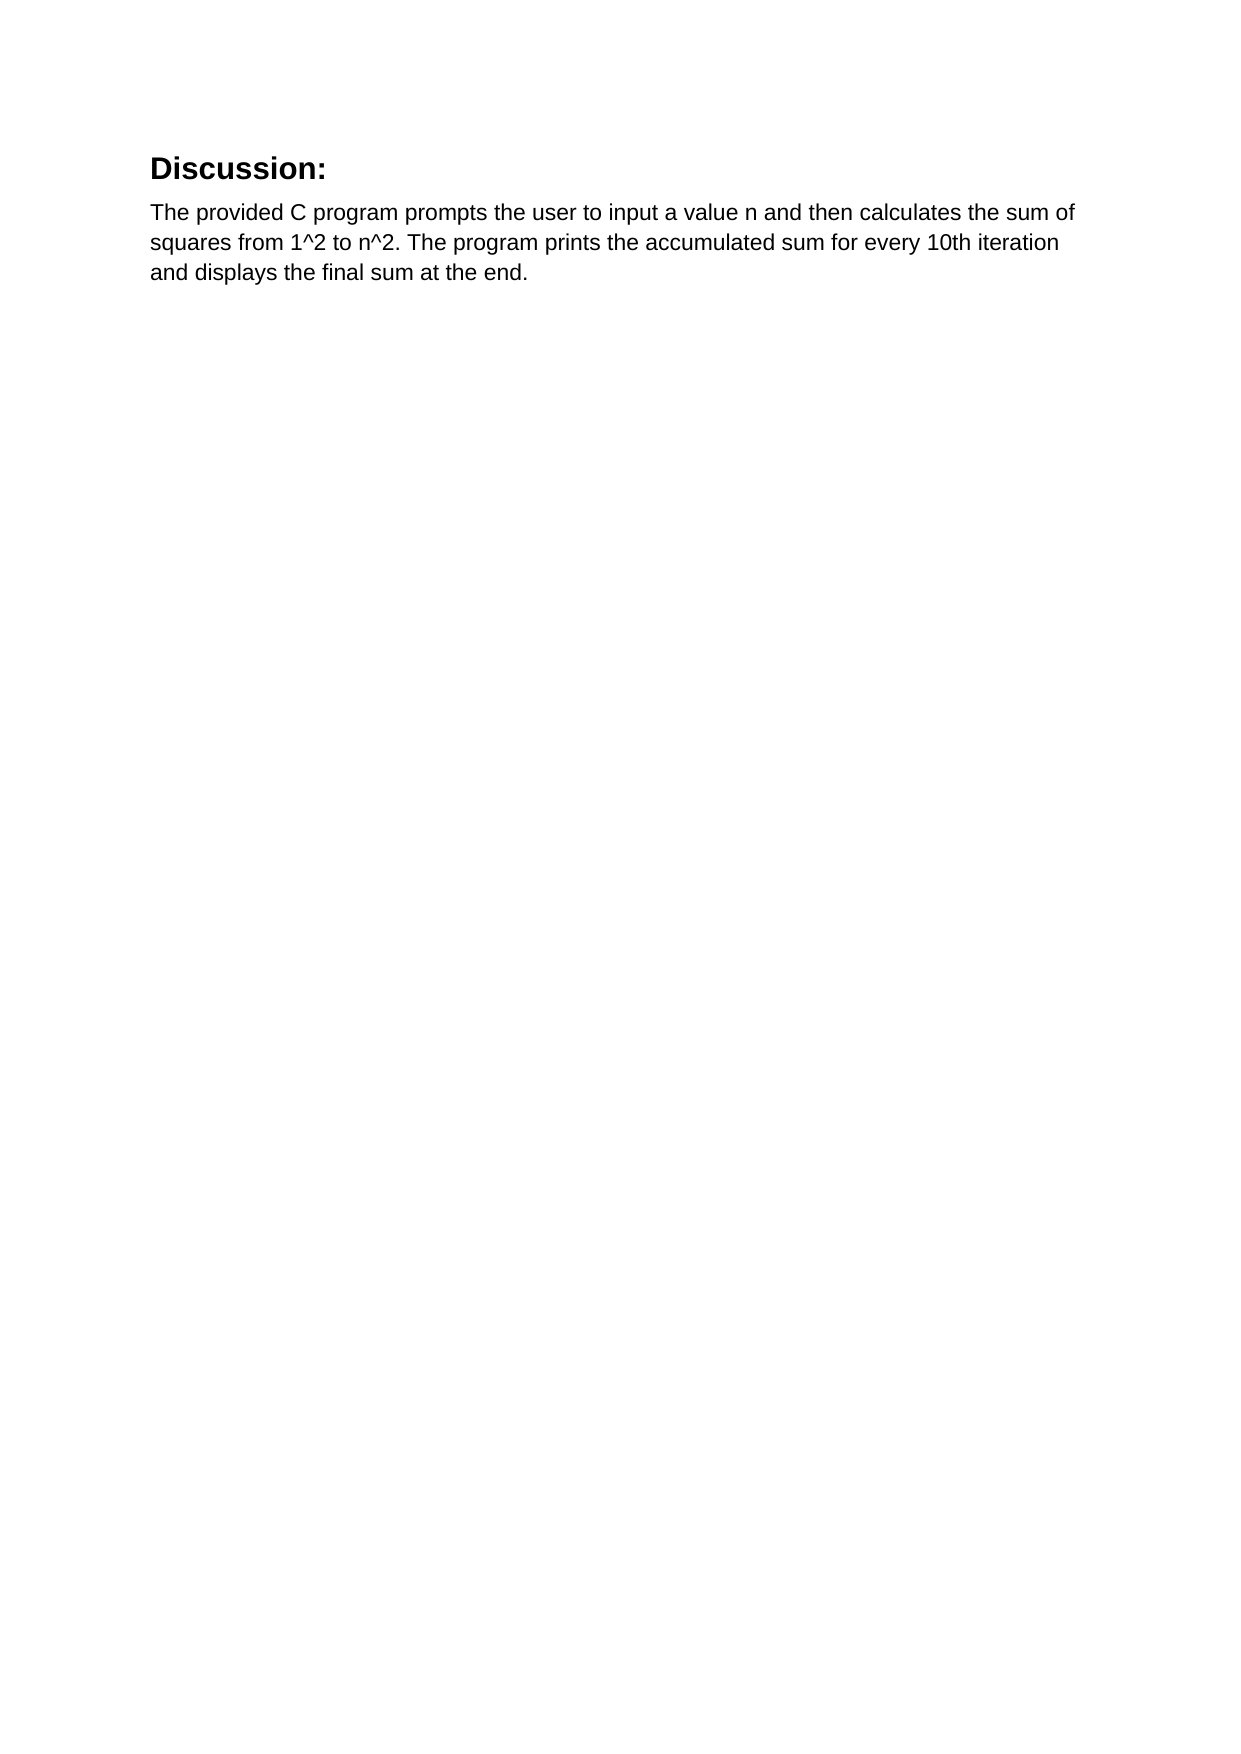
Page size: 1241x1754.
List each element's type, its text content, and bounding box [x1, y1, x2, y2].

subtitle Discussion: [150, 150, 1090, 186]
text The provided C program prompts the user to input a value n and then calculates the sum of squares from 1^2 to n^2. The program prints the accumulated sum for every 10th iteration and displays the final sum at the end. [150, 198, 1090, 285]
